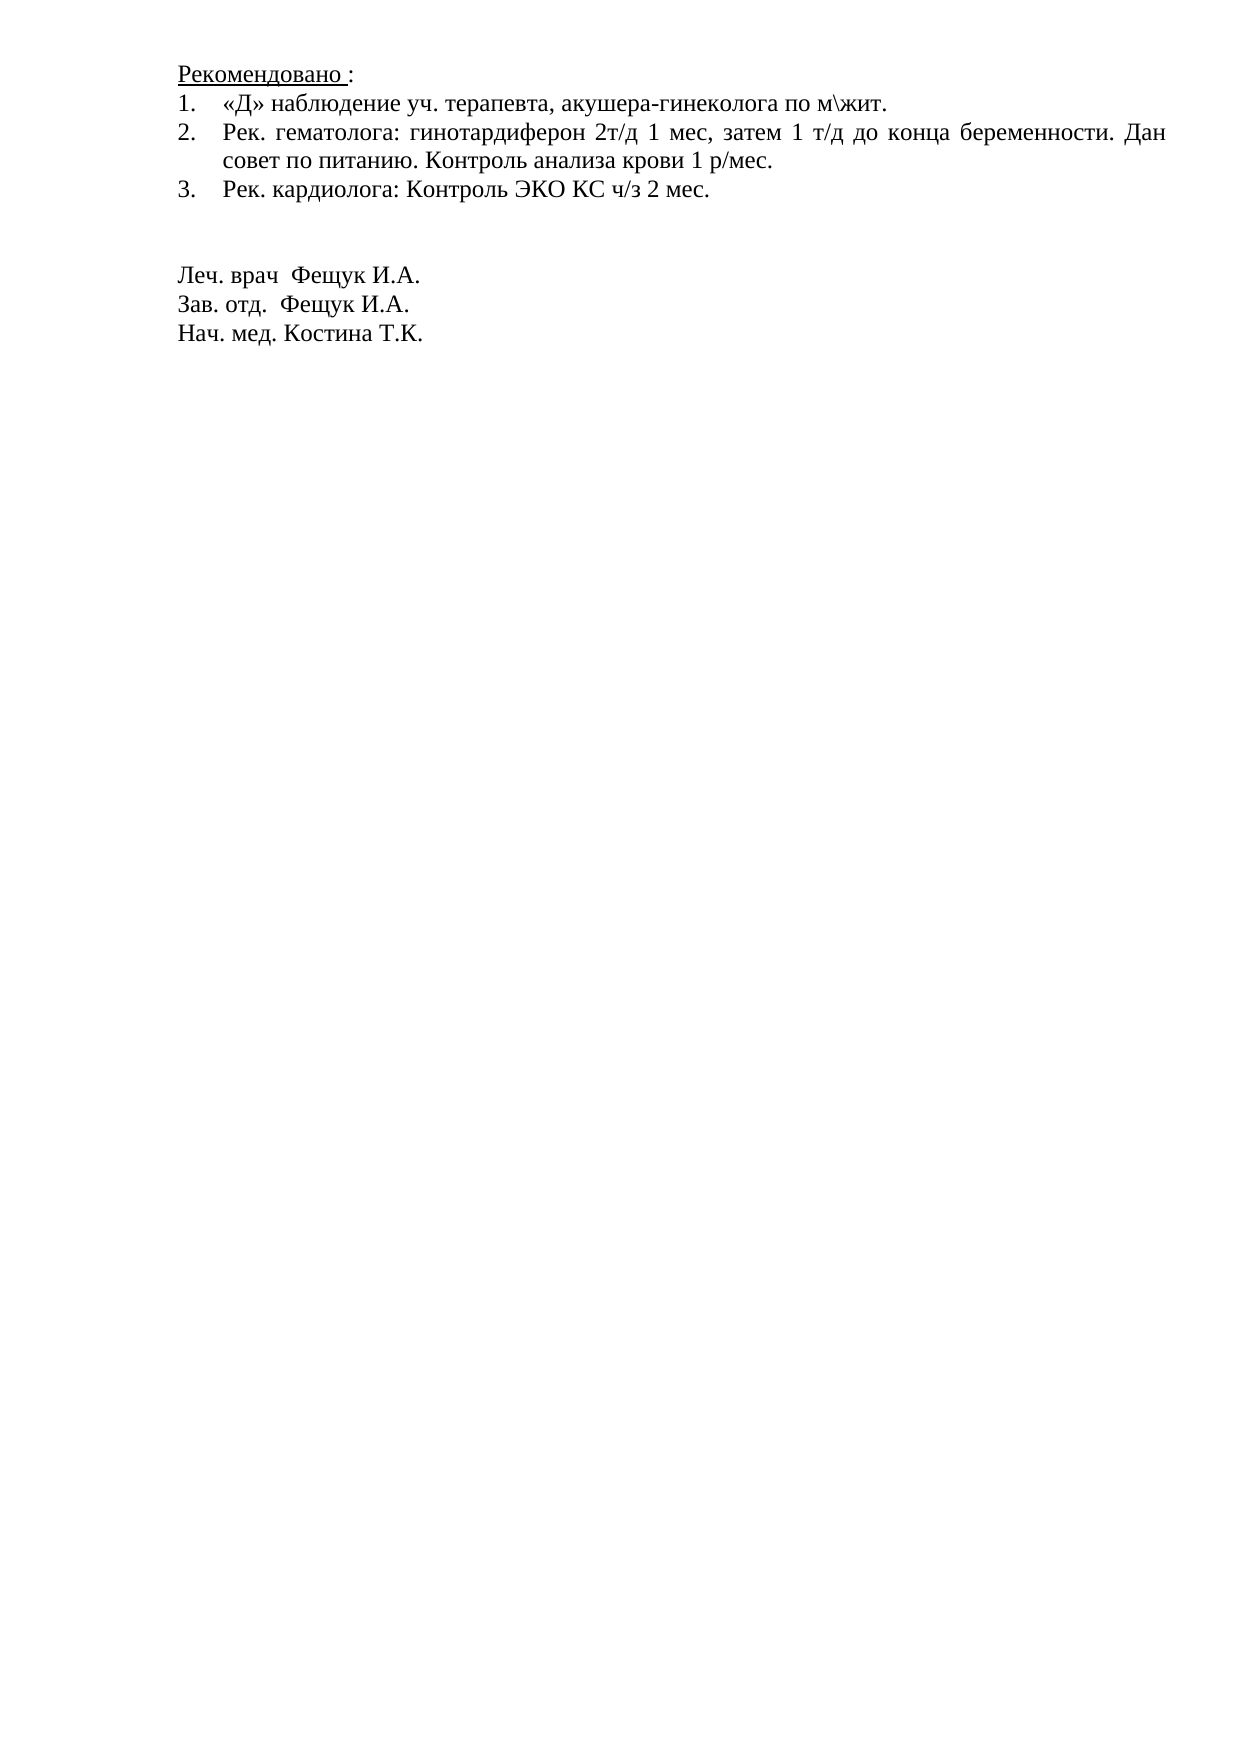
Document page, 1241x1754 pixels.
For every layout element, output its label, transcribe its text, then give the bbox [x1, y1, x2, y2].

list Рек. кардиолога: Контроль ЭКО КС ч/з 2 мес. [177, 174, 1167, 203]
list «Д» наблюдение уч. терапевта, акушера-гинеколога по м\жит. [177, 88, 1167, 117]
text Зав. отд. Фещук И.А. [177, 289, 1167, 318]
subtitle Леч. врач Фещук И.А. [177, 260, 1167, 289]
list Рек. гематолога: гинотардиферон 2т/д 1 мес, затем 1 т/д до конца беременности. Дан совет по питанию. Контроль анализа крови 1 р/мес. [177, 117, 1167, 174]
text Рекомендовано : [177, 59, 1167, 88]
text Нач. мед. Костина Т.К. [177, 318, 1167, 347]
